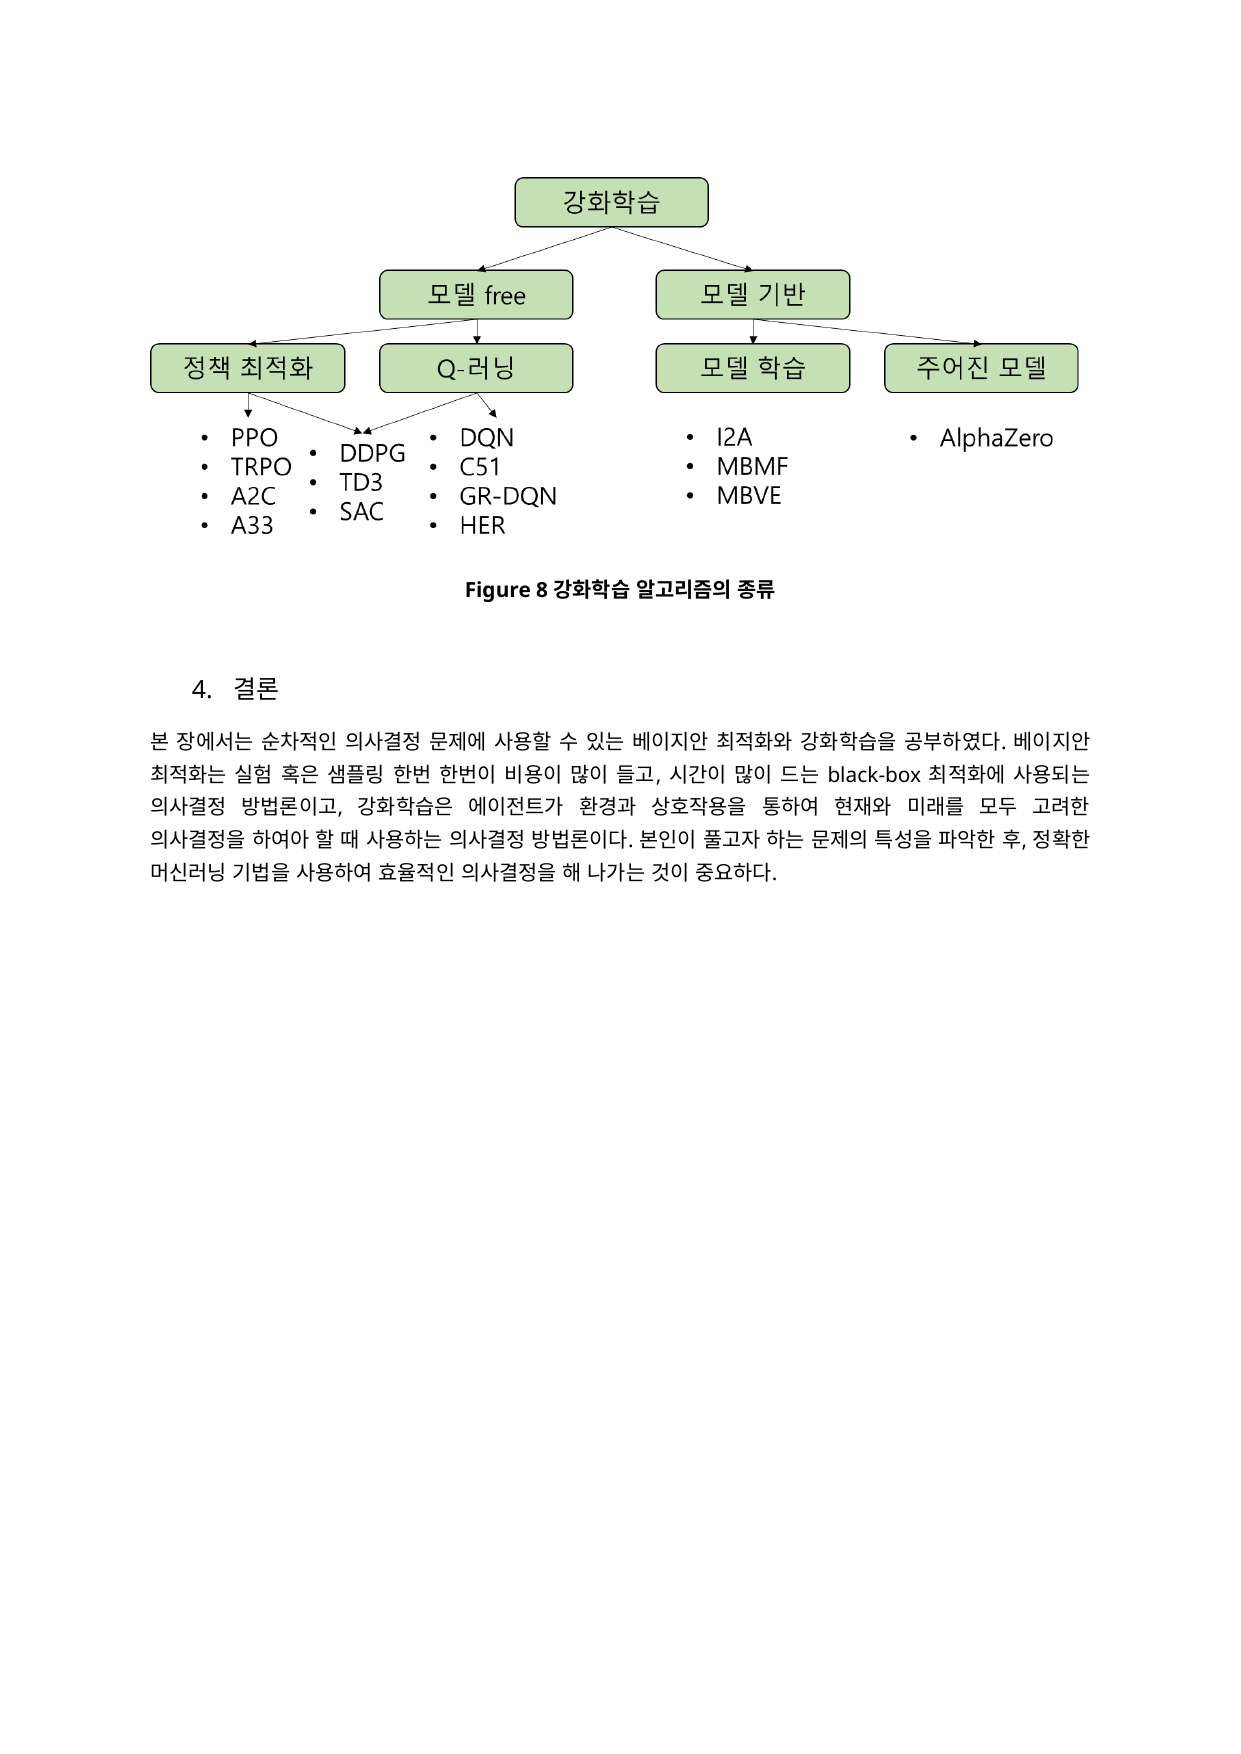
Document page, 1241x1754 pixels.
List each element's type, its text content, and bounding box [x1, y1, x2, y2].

picture [150, 177, 1092, 554]
text Figure 8 강화학습 알고리즘의 종류 [150, 573, 1090, 603]
text 본 장에서는 순차적인 의사결정 문제에 사용할 수 있는 베이지안 최적화와 강화학습을 공부하였다. 베이지안 최적화는 실험 혹은 샘플링 한번 한번이 비용이 많이 들고, 시간이 많이 드는 black-box 최적화에 사용되는 의사결정 방법론이고, 강화학습은 에이전트가 환경과 상호작용을 통하여 현재와 미래를 모두 고려한 의사결정을 하여아 할 때 사용하는 의사결정 방법론이다. 본인이 풀고자 하는 문제의 특성을 파악한 후, 정확한 머신러닝 기법을 사용하여 효율적인 의사결정을 해 나가는 것이 중요하다. [150, 725, 1090, 886]
subtitle 결론 [192, 669, 1090, 706]
